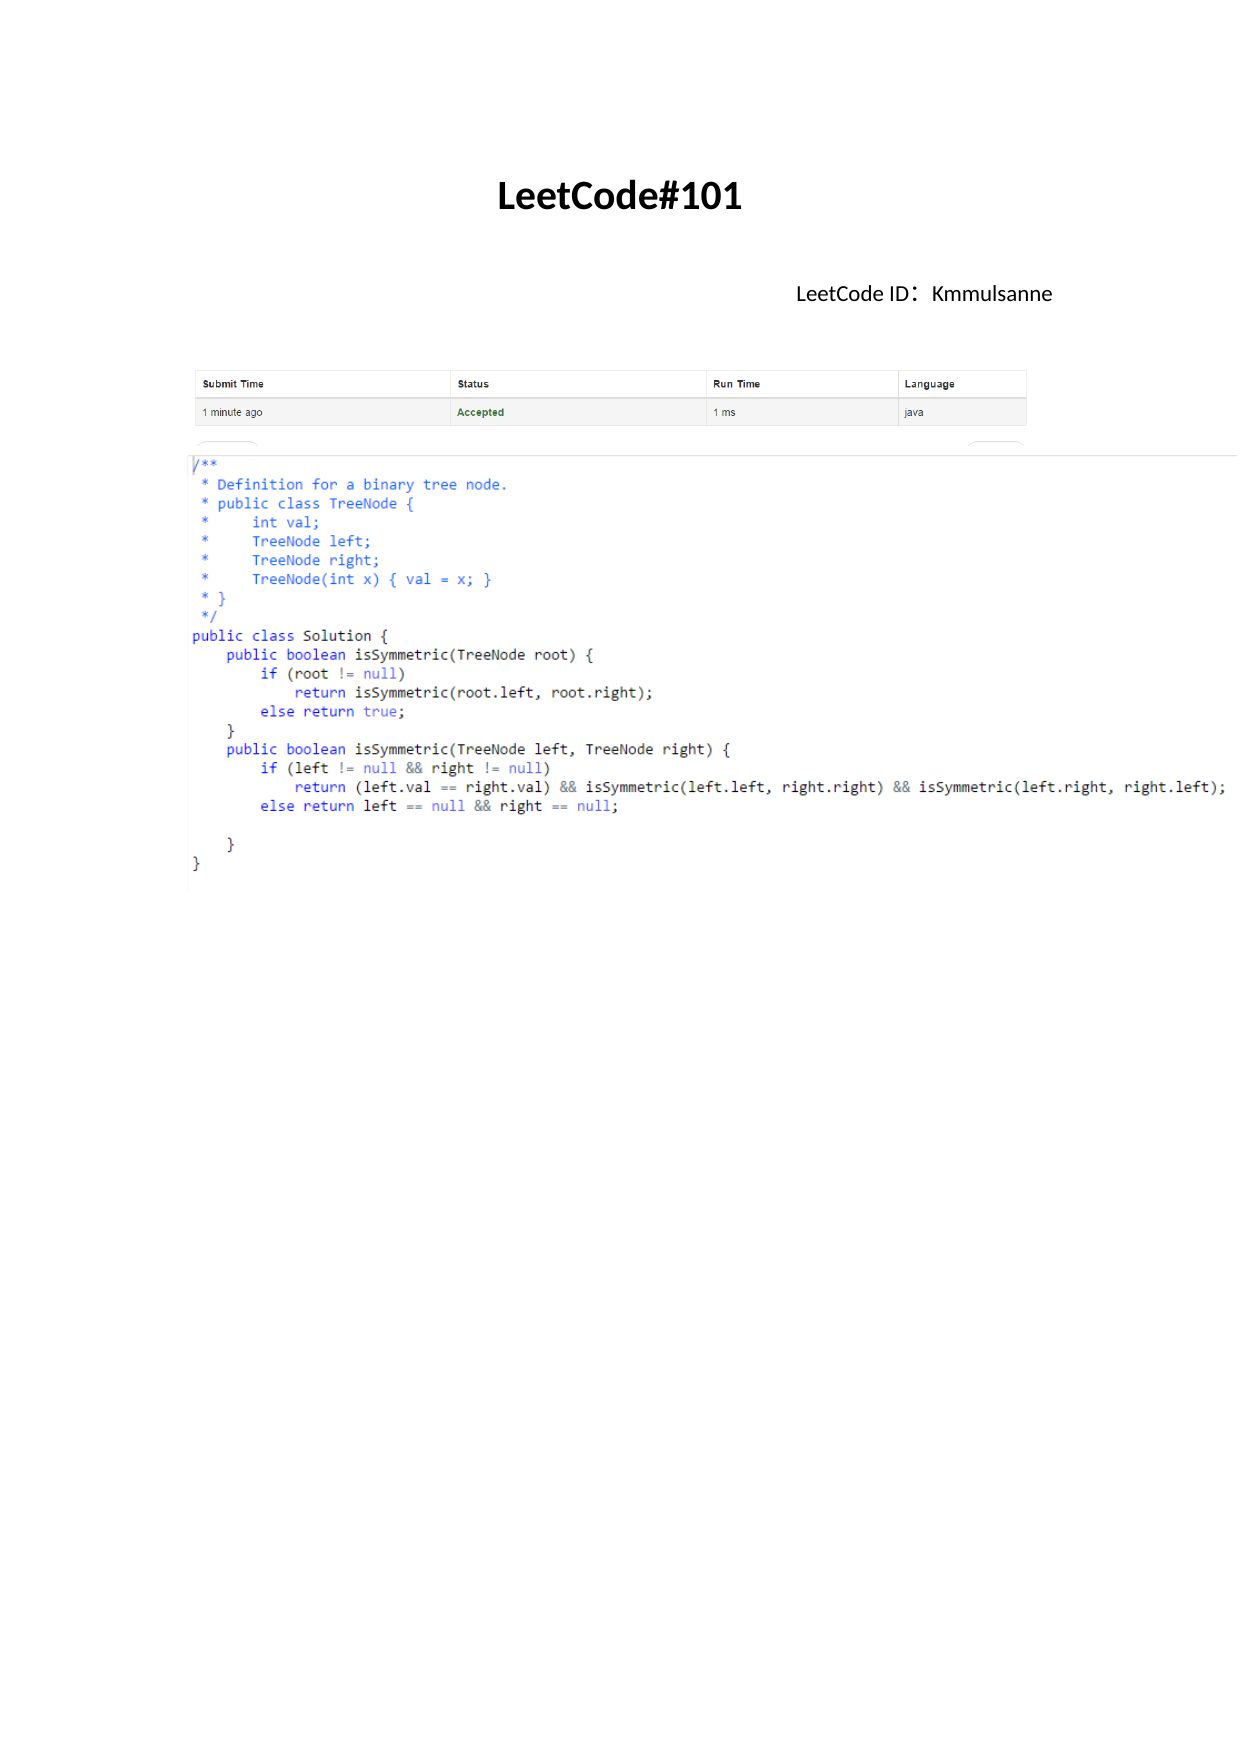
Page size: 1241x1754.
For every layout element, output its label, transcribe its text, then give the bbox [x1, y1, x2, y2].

picture [187, 357, 1053, 446]
text LeetCode ID：Kmmulsanne [187, 259, 1053, 324]
text LeetCode#101 [187, 162, 1053, 227]
picture [187, 454, 1237, 890]
